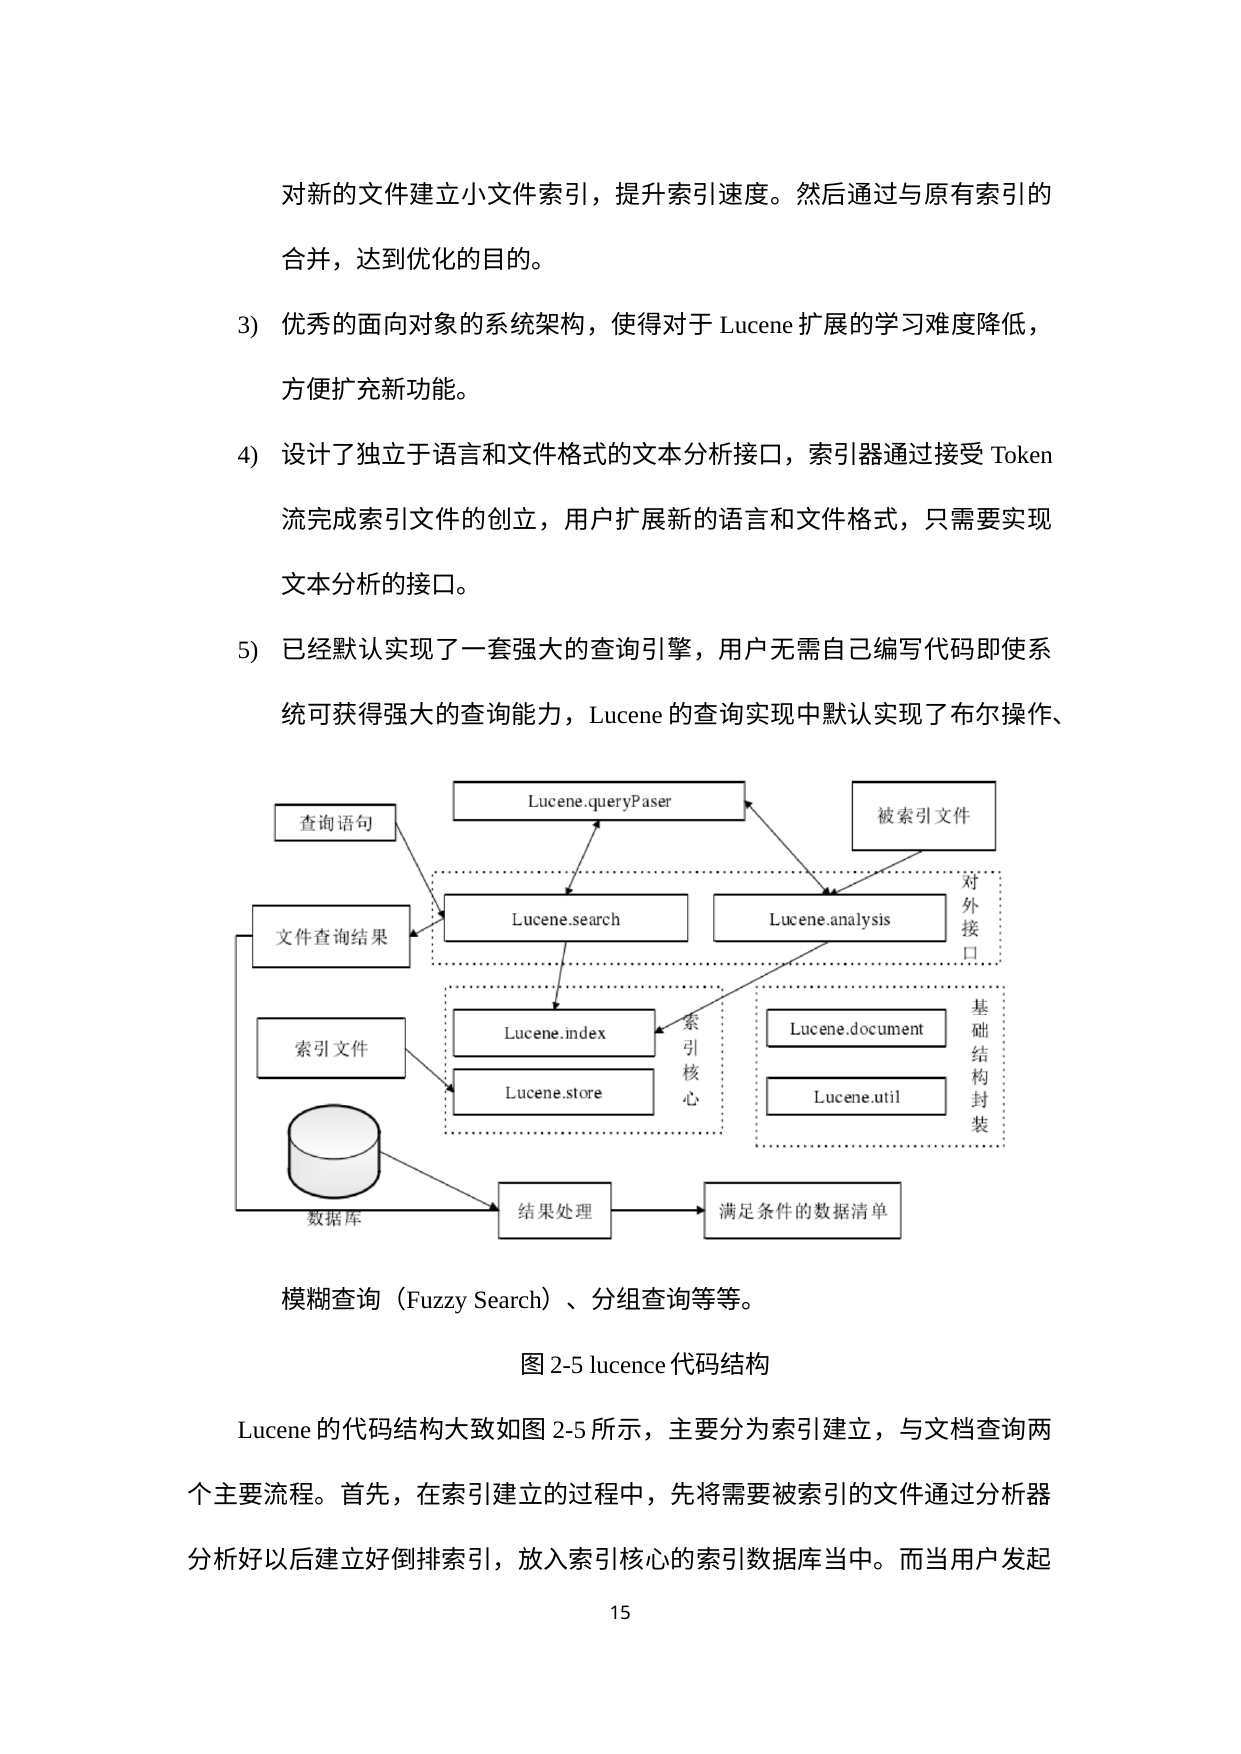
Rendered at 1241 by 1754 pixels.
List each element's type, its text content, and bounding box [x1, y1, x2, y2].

list 优秀的面向对象的系统架构，使得对于Lucene扩展的学习难度降低，方便扩充新功能。 [237, 290, 1053, 420]
picture [208, 766, 1020, 1251]
list 设计了独立于语言和文件格式的文本分析接口，索引器通过接受Token流完成索引文件的创立，用户扩展新的语言和文件格式，只需要实现文本分析的接口。 [237, 420, 1053, 615]
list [237, 160, 1053, 290]
text 图2-5 lucence代码结构 [187, 1330, 1053, 1395]
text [187, 1395, 1053, 1590]
